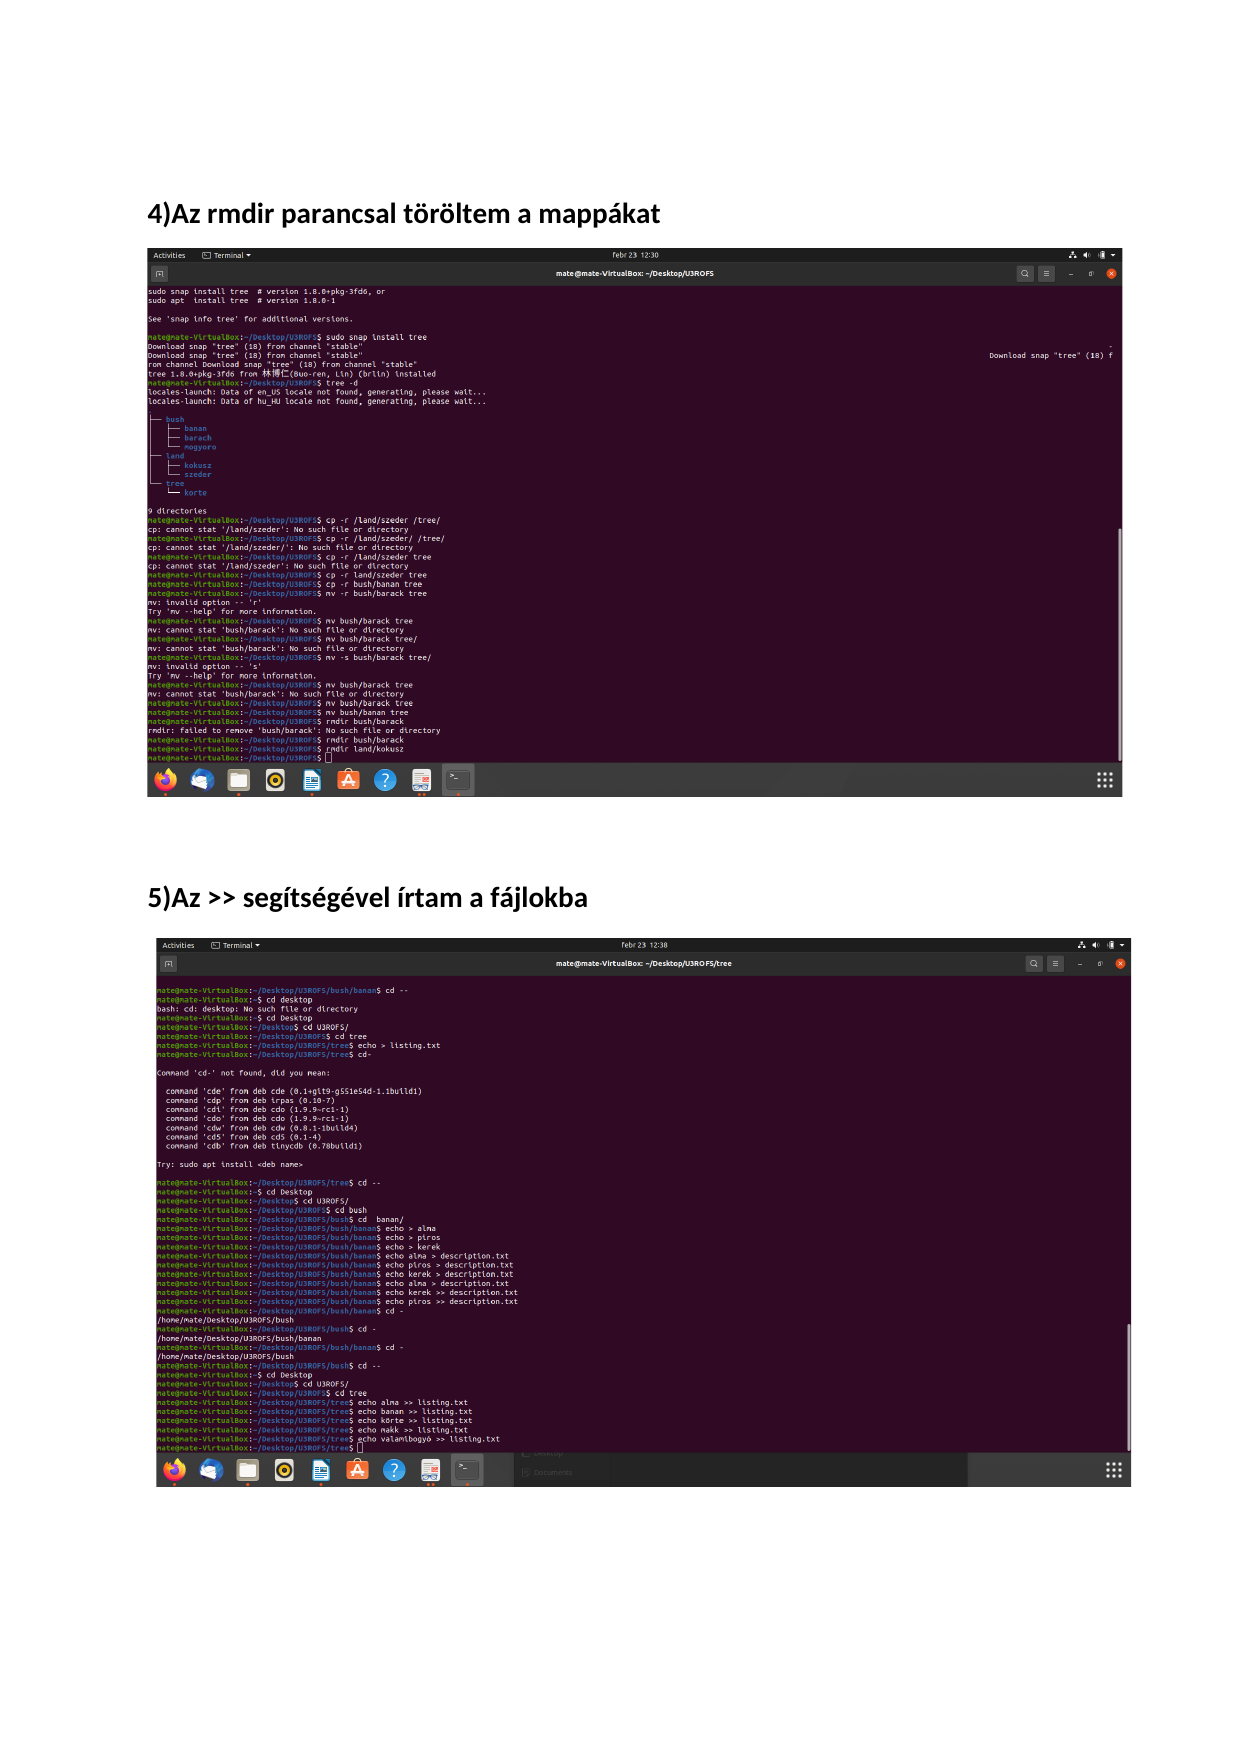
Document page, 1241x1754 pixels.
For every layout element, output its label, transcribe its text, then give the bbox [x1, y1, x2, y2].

picture [147, 248, 1123, 797]
text 4)Az rmdir parancsal töröltem a mappákat [147, 196, 1122, 231]
text 5)Az >> segítségével írtam a fájlokba [147, 879, 1122, 915]
picture [156, 938, 1132, 1487]
